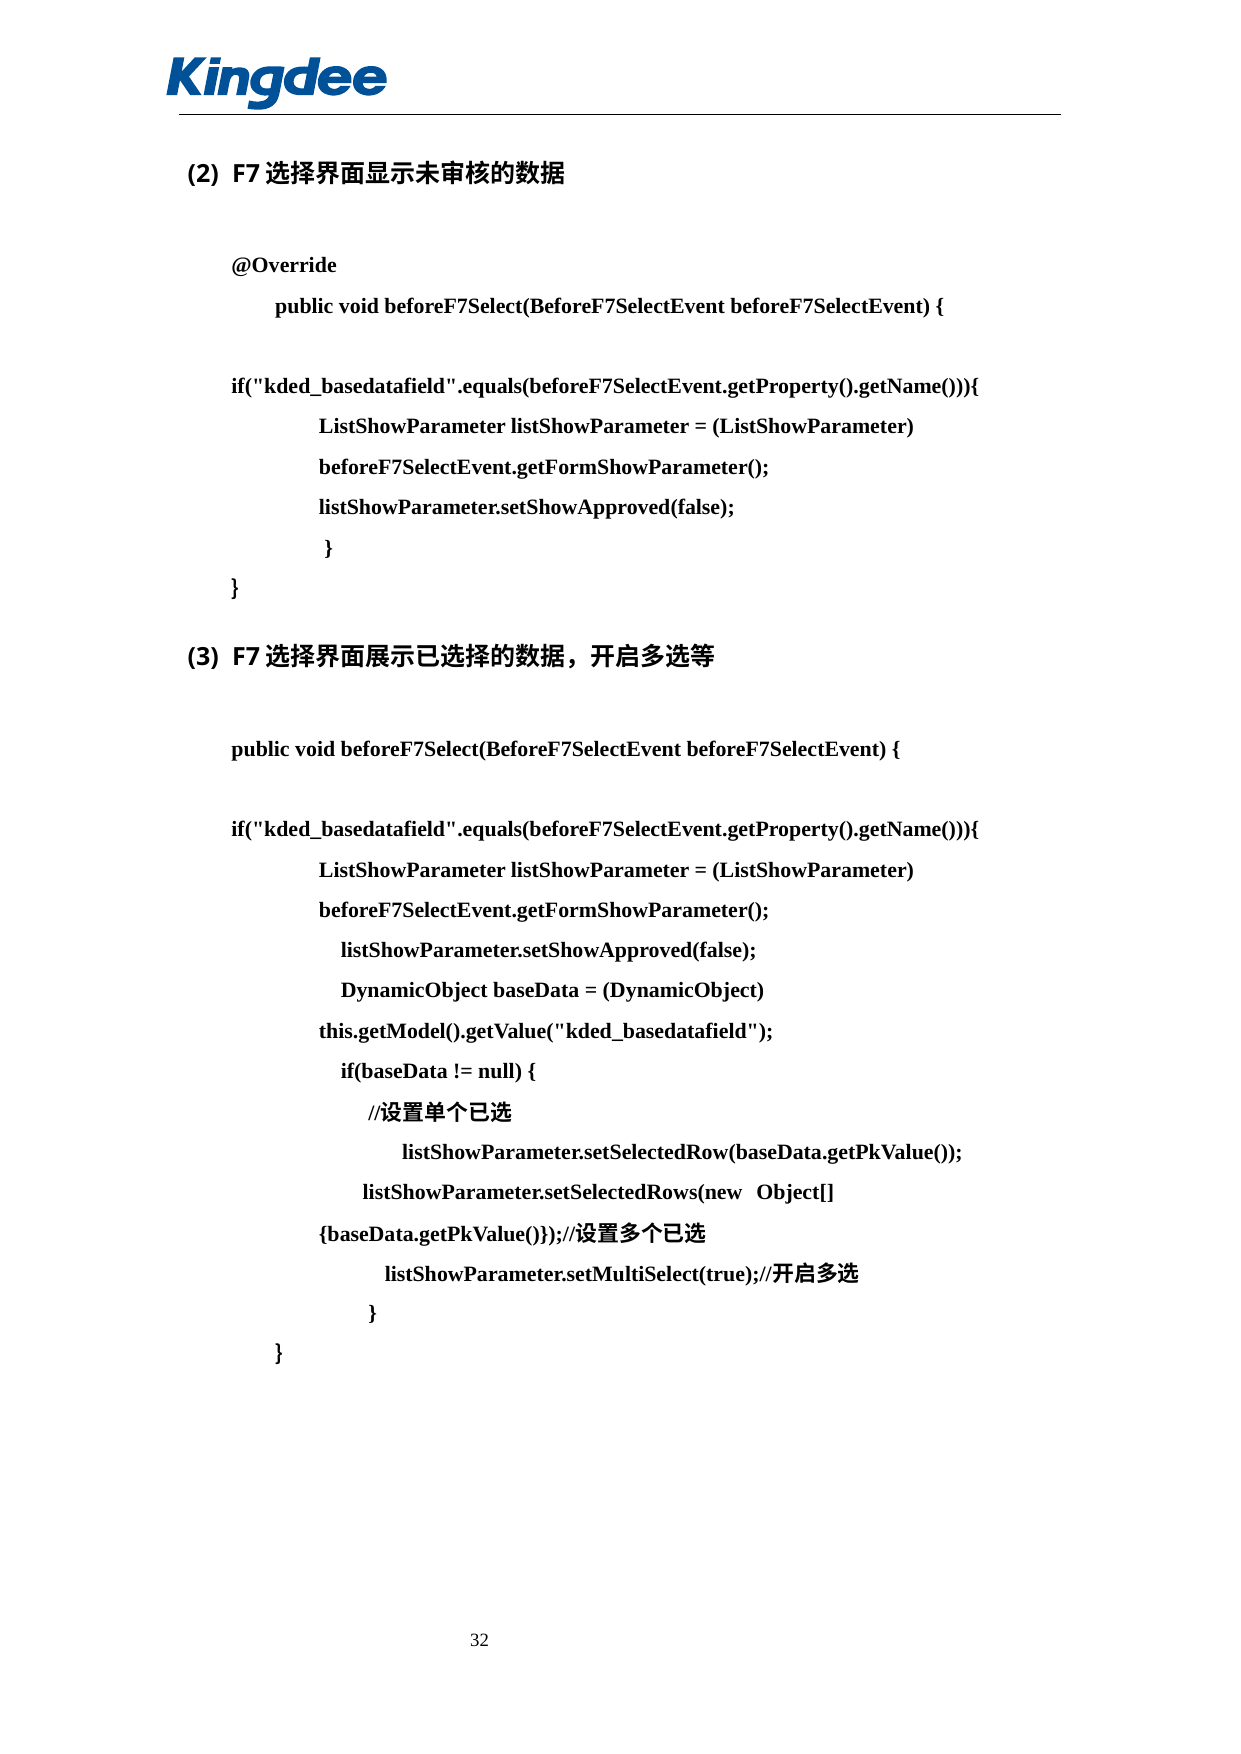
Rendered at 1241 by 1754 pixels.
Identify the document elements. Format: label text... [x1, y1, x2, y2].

list public void beforeF7Select(BeforeF7SelectEvent beforeF7SelectEvent) { [187, 285, 1053, 325]
list DynamicObject baseData = (DynamicObject) this.getModel().getValue("kded_basedatafield"); [275, 970, 1053, 1051]
list listShowParameter.setMultiSelect(true);//开启多选 [319, 1252, 1053, 1292]
list listShowParameter.setShowApproved(false); [275, 930, 1053, 970]
list } [187, 527, 1053, 567]
subtitle F7选择界面展示已选择的数据，开启多选等 [187, 635, 1053, 675]
list listShowParameter.setSelectedRow(baseData.getPkValue()); listShowParameter.setSelectedRows(new Object[]{baseData.getPkValue()});//设置多个已选 [319, 1131, 1053, 1252]
list } [319, 1292, 1053, 1333]
list if(baseData != null) { [275, 1051, 1053, 1091]
list public void beforeF7Select(BeforeF7SelectEvent beforeF7SelectEvent) { [187, 728, 1053, 768]
subtitle F7选择界面显示未审核的数据 [187, 151, 1053, 192]
list ListShowParameter listShowParameter = (ListShowParameter) [187, 849, 1053, 889]
list ｝ [231, 1333, 1053, 1373]
list ｝ [187, 567, 1053, 608]
list if("kded_basedatafield".equals(beforeF7SelectEvent.getProperty().getName())){ [187, 325, 1053, 406]
list ListShowParameter listShowParameter = (ListShowParameter) beforeF7SelectEvent.getFormShowParameter(); [187, 406, 1053, 487]
list if("kded_basedatafield".equals(beforeF7SelectEvent.getProperty().getName())){ [187, 768, 1053, 849]
list listShowParameter.setShowApproved(false); [187, 487, 1053, 527]
list //设置单个已选 [319, 1091, 1053, 1131]
list @Override [187, 245, 1053, 285]
list beforeF7SelectEvent.getFormShowParameter(); [275, 889, 1053, 930]
